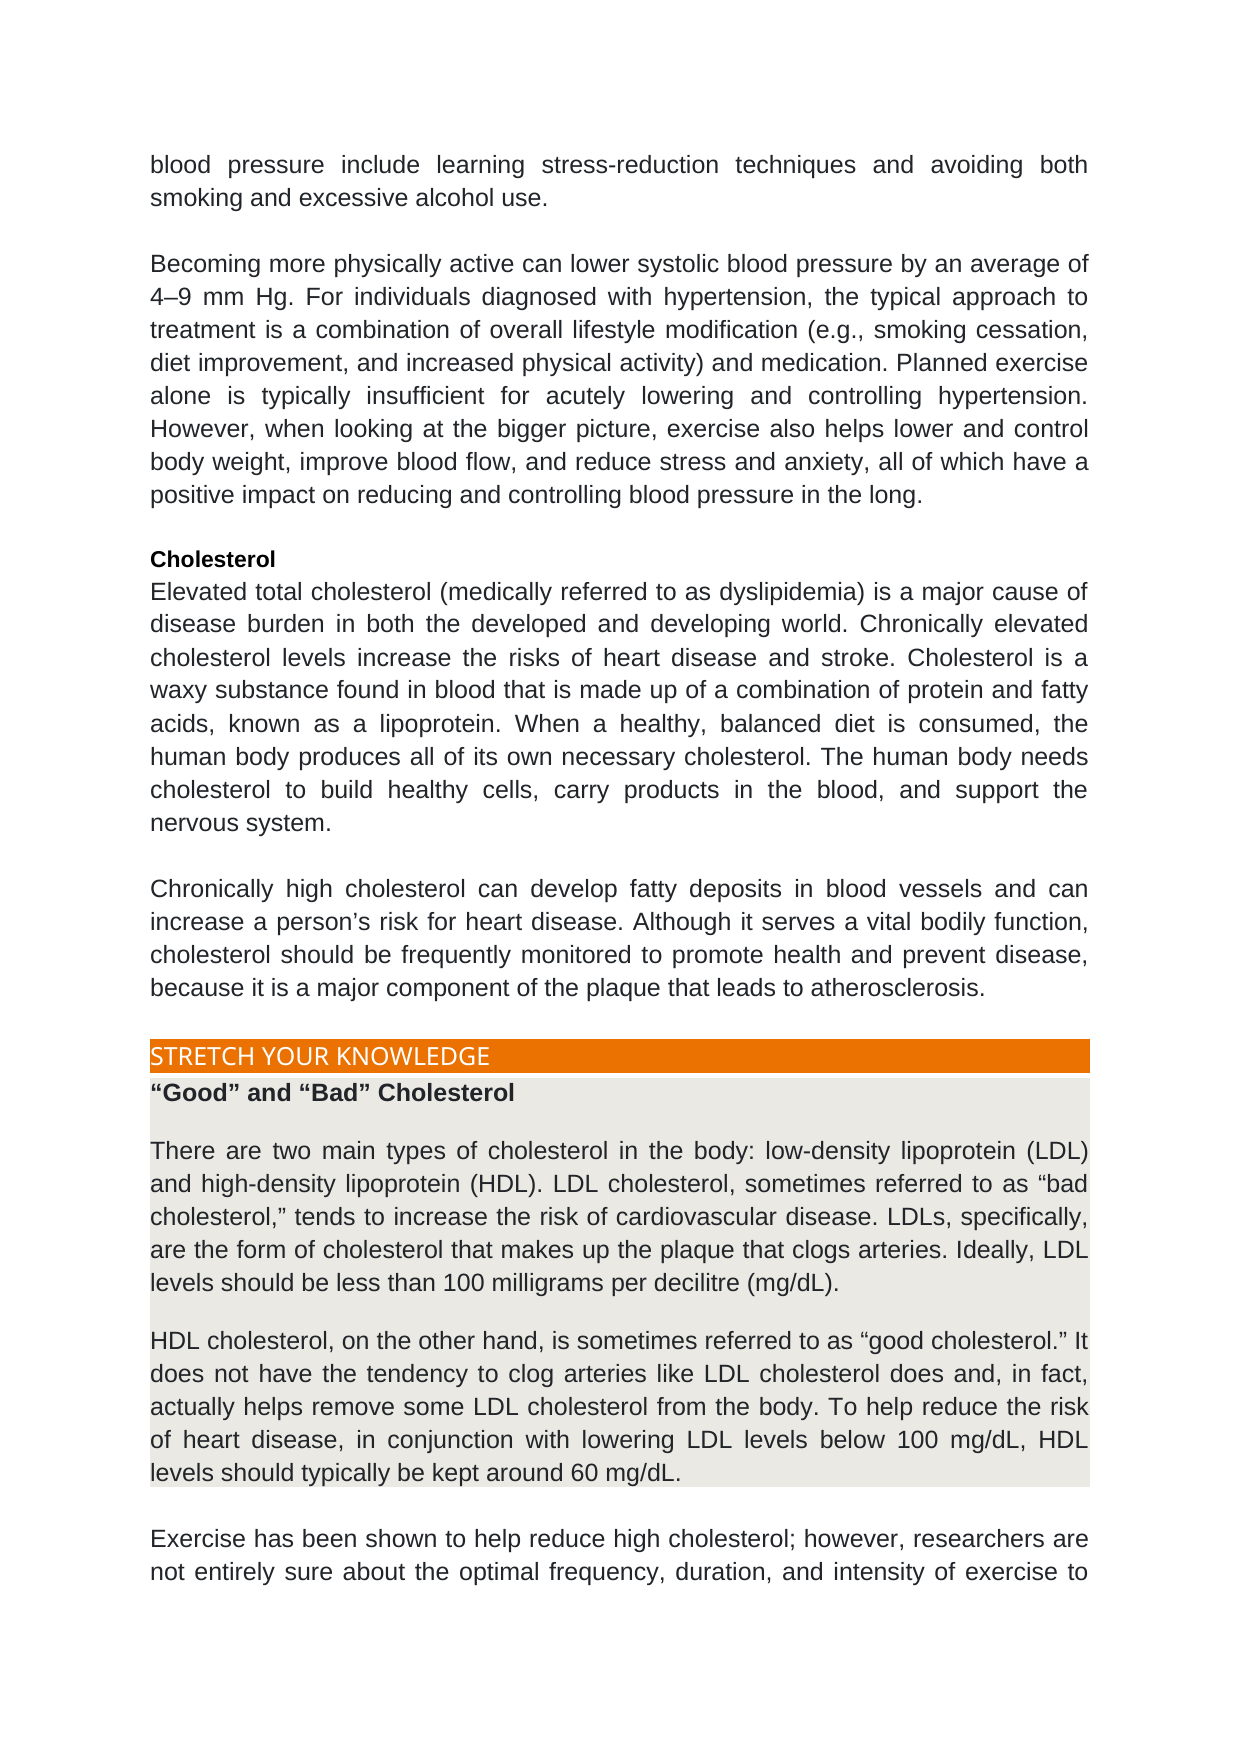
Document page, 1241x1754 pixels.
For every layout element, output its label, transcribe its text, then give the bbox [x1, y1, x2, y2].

text Cholesterol [150, 546, 1090, 573]
text Becoming more physically active can lower systolic blood pressure by an average of 4–9 mm Hg. For individuals diagnosed with hypertension, the typical approach to treatment is a combination of overall lifestyle modification (e.g., smoking cessation, diet improvement, and increased physical activity) and medication. Planned exercise alone is typically insufficient for acutely lowering and controlling hypertension. However, when looking at the bigger picture, exercise also helps lower and control body weight, improve blood flow, and reduce stress and anxiety, all of which have a positive impact on reducing and controlling blood pressure in the long. [150, 249, 1090, 509]
text Chronically high cholesterol can develop fatty deposits in blood vessels and can increase a person’s risk for heart disease. Although it serves a vital bodily function, cholesterol should be frequently monitored to promote health and prevent disease, because it is a major component of the plaque that leads to atherosclerosis. [150, 874, 1090, 1001]
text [150, 1524, 1090, 1586]
text Elevated total cholesterol (medically referred to as dyslipidemia) is a major cause of disease burden in both the developed and developing world. Chronically elevated cholesterol levels increase the risks of heart disease and stroke. Cholesterol is a waxy substance found in blood that is made up of a combination of protein and fatty acids, known as a lipoprotein. When a healthy, balanced diet is consumed, the human body produces all of its own necessary cholesterol. The human body needs cholesterol to build healthy cells, carry products in the blood, and support the nervous system. [150, 576, 1090, 836]
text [150, 150, 1090, 212]
text STRETCH YOUR KNOWLEDGE [150, 1039, 1090, 1073]
text HDL cholesterol, on the other hand, is sometimes referred to as “good cholesterol.” It does not have the tendency to clog arteries like LDL cholesterol does and, in fact, actually helps remove some LDL cholesterol from the body. To help reduce the risk of heart disease, in conjunction with lowering LDL levels below 100 mg/dL, HDL levels should typically be kept around 60 mg/dL. [150, 1326, 1090, 1487]
text There are two main types of cholesterol in the body: low-density lipoprotein (LDL) and high-density lipoprotein (HDL). LDL cholesterol, sometimes referred to as “bad cholesterol,” tends to increase the risk of cardiovascular disease. LDLs, specifically, are the form of cholesterol that makes up the plaque that clogs arteries. Ideally, LDL levels should be less than 100 milligrams per decilitre (mg/dL). [150, 1136, 1090, 1297]
text “Good” and “Bad” Cholesterol [150, 1078, 1090, 1107]
